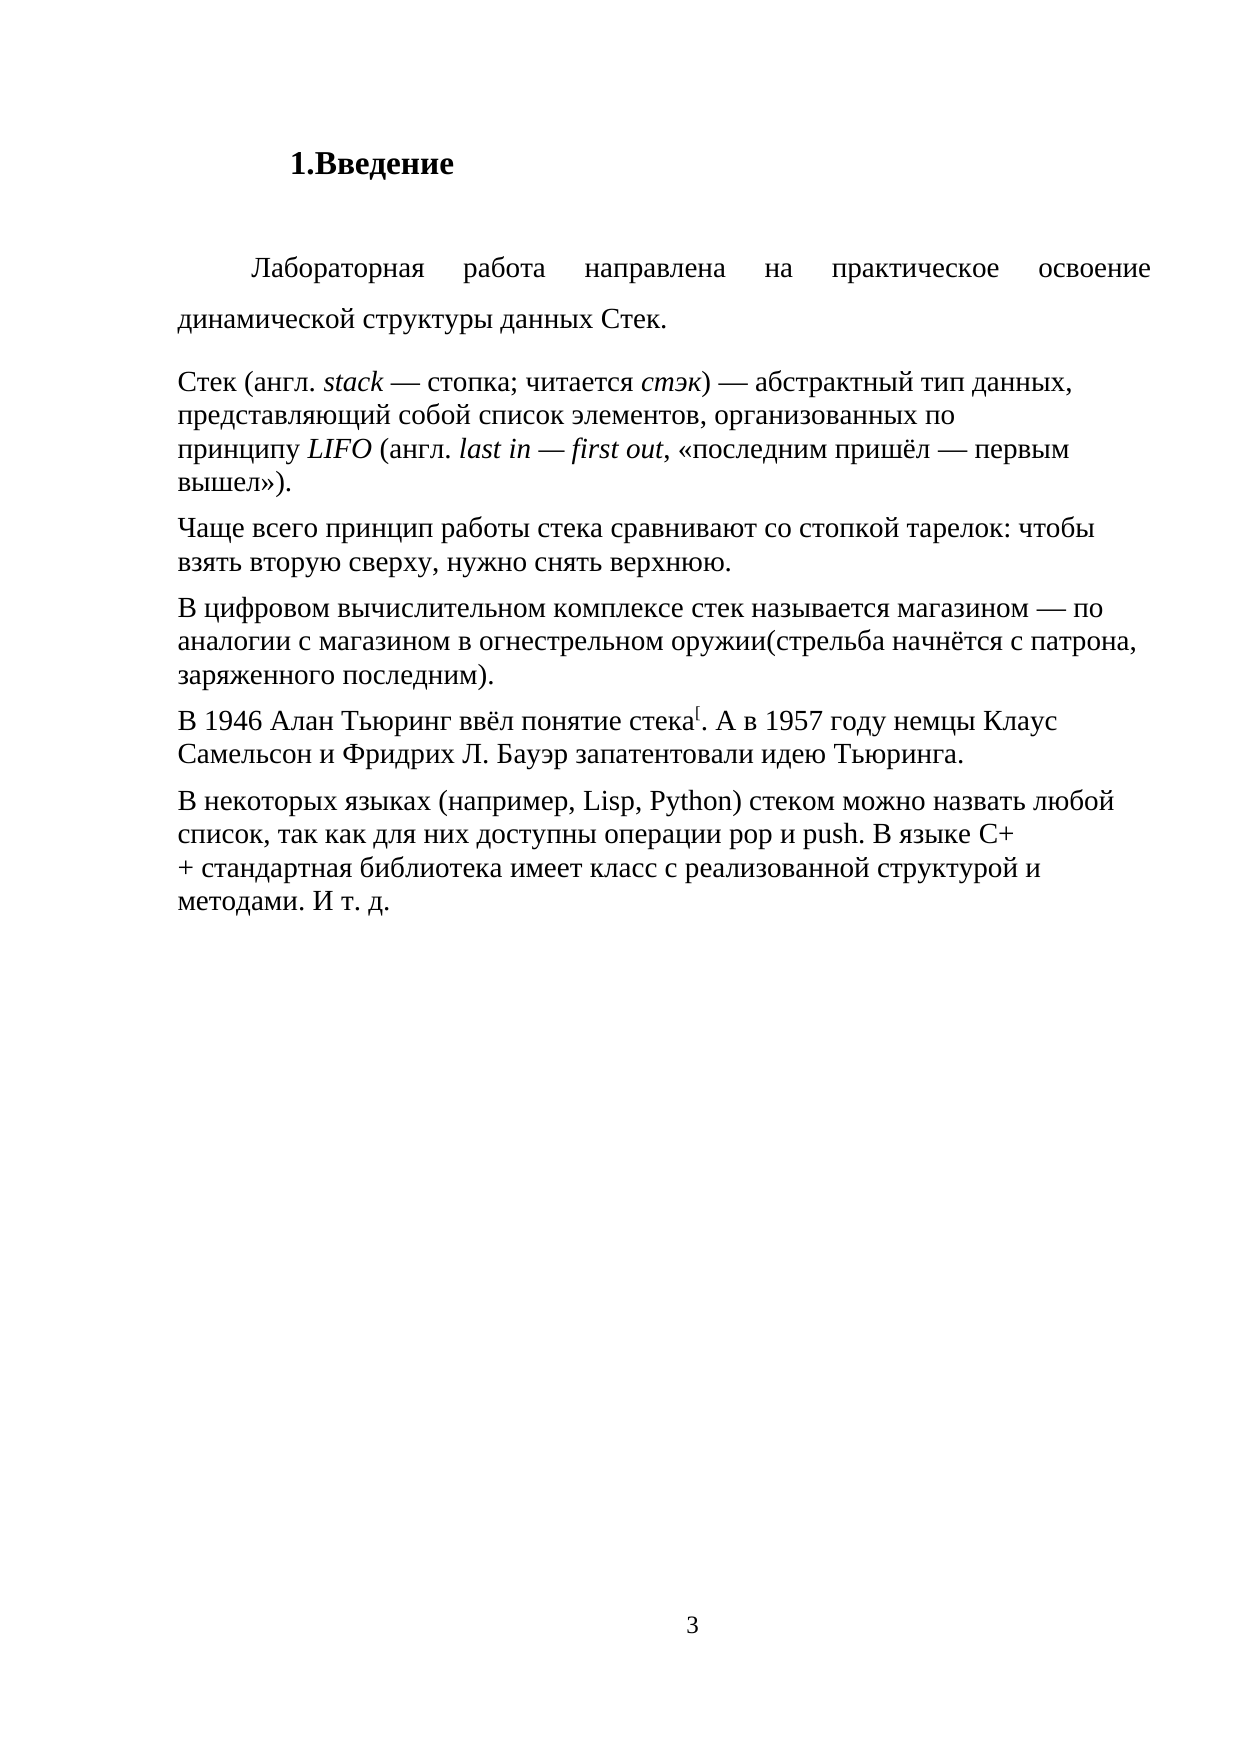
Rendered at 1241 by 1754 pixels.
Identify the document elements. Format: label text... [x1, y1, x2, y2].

text Чаще всего принцип работы стека сравнивают со стопкой тарелок: чтобы взять вторую сверху, нужно снять верхнюю. [177, 510, 1152, 577]
text Стек (англ. stack — стопка; читается стэк) — абстрактный тип данных, представляющий собой список элементов, организованных по принципу LIFO (англ. last in — first out, «последним пришёл — первым вышел»). [177, 364, 1152, 498]
subtitle 1.Введение [233, 143, 1152, 181]
text В некоторых языках (например, Lisp, Python) стеком можно назвать любой список, так как для них доступны операции pop и push. В языке C++ стандартная библиотека имеет класс с реализованной структурой и методами. И т. д. [177, 783, 1152, 917]
text В 1946 Алан Тьюринг ввёл понятие стека[. А в 1957 году немцы Клаус Самельсон и Фридрих Л. Бауэр запатентовали идею Тьюринга. [177, 703, 1152, 770]
text В цифровом вычислительном комплексе стек называется магазином — по аналогии с магазином в огнестрельном оружии(стрельба начнётся с патрона, заряженного последним). [177, 590, 1152, 691]
text Лабораторная работа направлена на практическое освоение динамической структуры данных Стек. [177, 251, 1152, 334]
